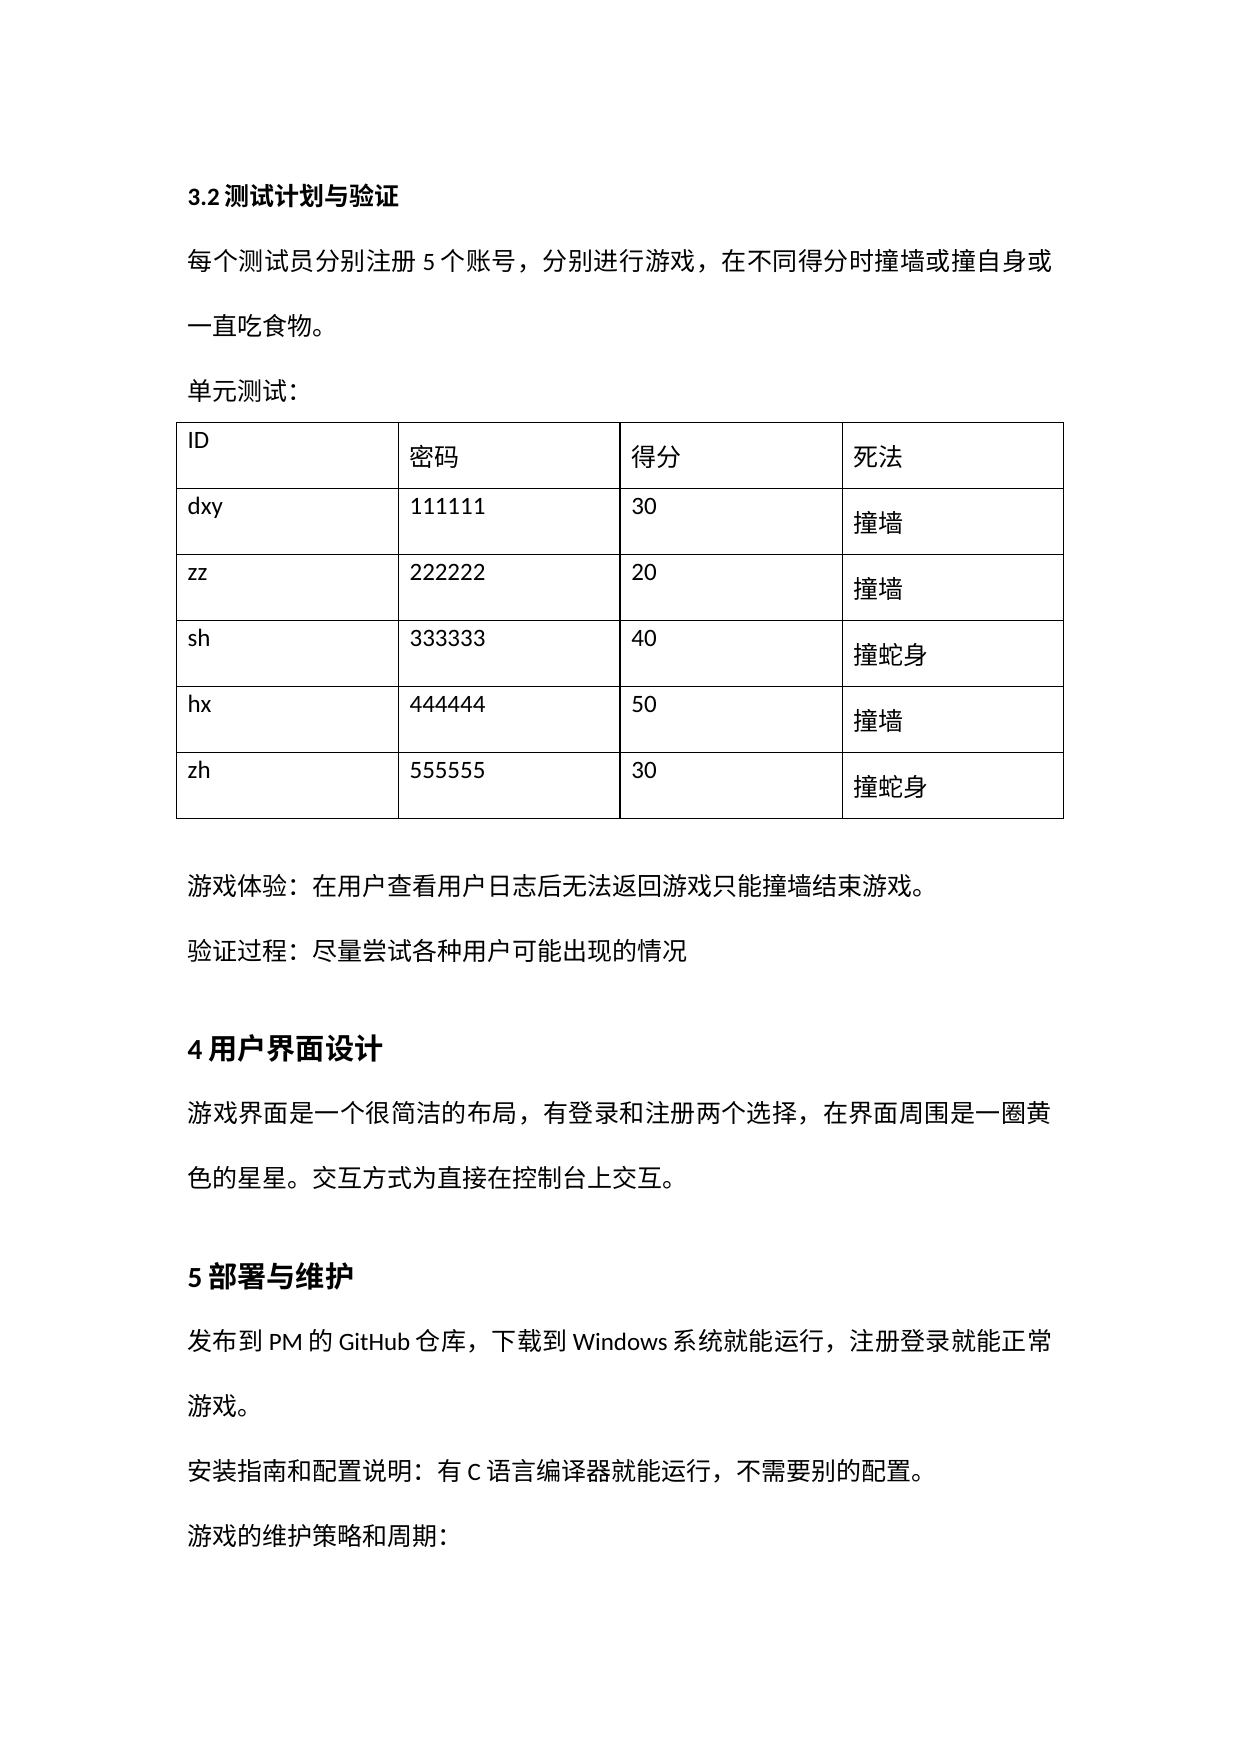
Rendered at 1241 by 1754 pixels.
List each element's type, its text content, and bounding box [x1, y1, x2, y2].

table_cell 撞墙 [843, 489, 1063, 554]
table_cell 30 [621, 489, 842, 554]
text 游戏界面是一个很简洁的布局，有登录和注册两个选择，在界面周围是一圈黄色的星星。交互方式为直接在控制台上交互。 [187, 1079, 1053, 1209]
text 每个测试员分别注册5个账号，分别进行游戏，在不同得分时撞墙或撞自身或一直吃食物。 [187, 227, 1053, 357]
table_cell 555555 [399, 753, 619, 818]
table_cell 撞蛇身 [843, 621, 1063, 686]
text 5部署与维护 [187, 1242, 1053, 1307]
table_cell hx [177, 687, 398, 752]
table_cell 40 [621, 621, 842, 686]
text 4用户界面设计 [187, 1014, 1053, 1079]
table_header ID [177, 423, 398, 488]
table_cell 撞蛇身 [843, 753, 1063, 818]
table_cell 20 [621, 555, 842, 620]
table_cell zh [177, 753, 398, 818]
table_cell 111111 [399, 489, 619, 554]
table_cell 撞墙 [843, 555, 1063, 620]
table_header 得分 [621, 423, 842, 488]
table_cell dxy [177, 489, 398, 554]
text 单元测试： [187, 357, 1053, 422]
text 3.2测试计划与验证 [187, 162, 1053, 227]
table_cell 333333 [399, 621, 619, 686]
text 游戏体验：在用户查看用户日志后无法返回游戏只能撞墙结束游戏。 [187, 852, 1053, 917]
text 验证过程：尽量尝试各种用户可能出现的情况 [187, 917, 1053, 982]
table_cell sh [177, 621, 398, 686]
table_cell 30 [621, 753, 842, 818]
table_cell 撞墙 [843, 687, 1063, 752]
text 发布到PM的GitHub仓库，下载到Windows系统就能运行，注册登录就能正常游戏。 [187, 1307, 1053, 1437]
table_cell zz [177, 555, 398, 620]
table_header 密码 [399, 423, 619, 488]
text 游戏的维护策略和周期： [187, 1502, 1053, 1567]
table_cell 222222 [399, 555, 619, 620]
table_header 死法 [843, 423, 1063, 488]
table_cell 50 [621, 687, 842, 752]
table_cell 444444 [399, 687, 619, 752]
text 安装指南和配置说明：有C语言编译器就能运行，不需要别的配置。 [187, 1437, 1053, 1502]
